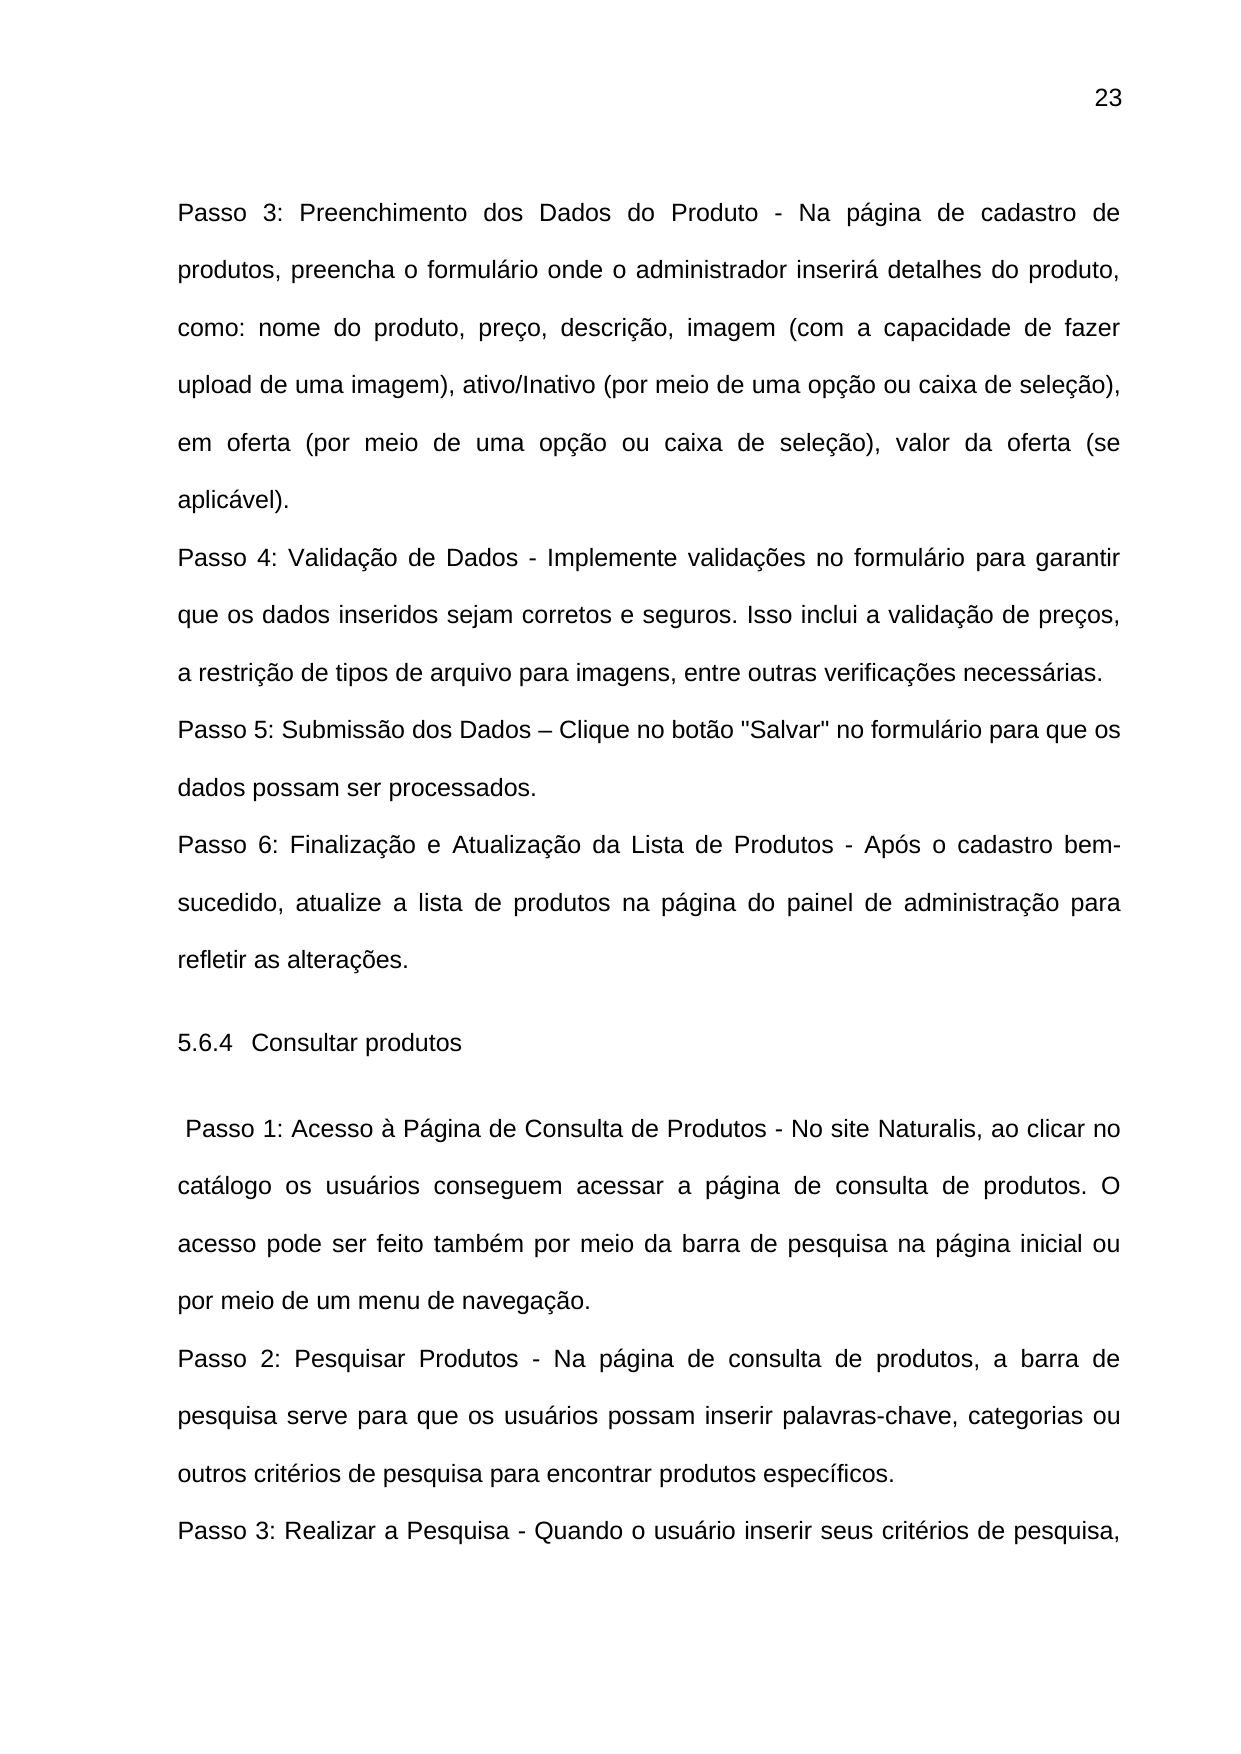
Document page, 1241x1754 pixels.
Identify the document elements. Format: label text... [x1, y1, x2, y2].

subtitle Consultar produtos [177, 1028, 1122, 1056]
text Passo 4: Validação de Dados - Implemente validações no formulário para garantir que os dados inseridos sejam corretos e seguros. Isso inclui a validação de preços, a restrição de tipos de arquivo para imagens, entre outras verificações necessárias. [177, 543, 1122, 686]
text Passo 1: Acesso à Página de Consulta de Produtos - No site Naturalis, ao clicar no catálogo os usuários conseguem acessar a página de consulta de produtos. O acesso pode ser feito também por meio da barra de pesquisa na página inicial ou por meio de um menu de navegação. [177, 1114, 1122, 1315]
text Passo 6: Finalização e Atualização da Lista de Produtos - Após o cadastro bem-sucedido, atualize a lista de produtos na página do painel de administração para refletir as alterações. [177, 830, 1122, 974]
text Passo 2: Pesquisar Produtos - Na página de consulta de produtos, a barra de pesquisa serve para que os usuários possam inserir palavras-chave, categorias ou outros critérios de pesquisa para encontrar produtos específicos. [177, 1344, 1122, 1488]
text Passo 5: Submissão dos Dados – Clique no botão "Salvar" no formulário para que os dados possam ser processados. [177, 715, 1122, 801]
